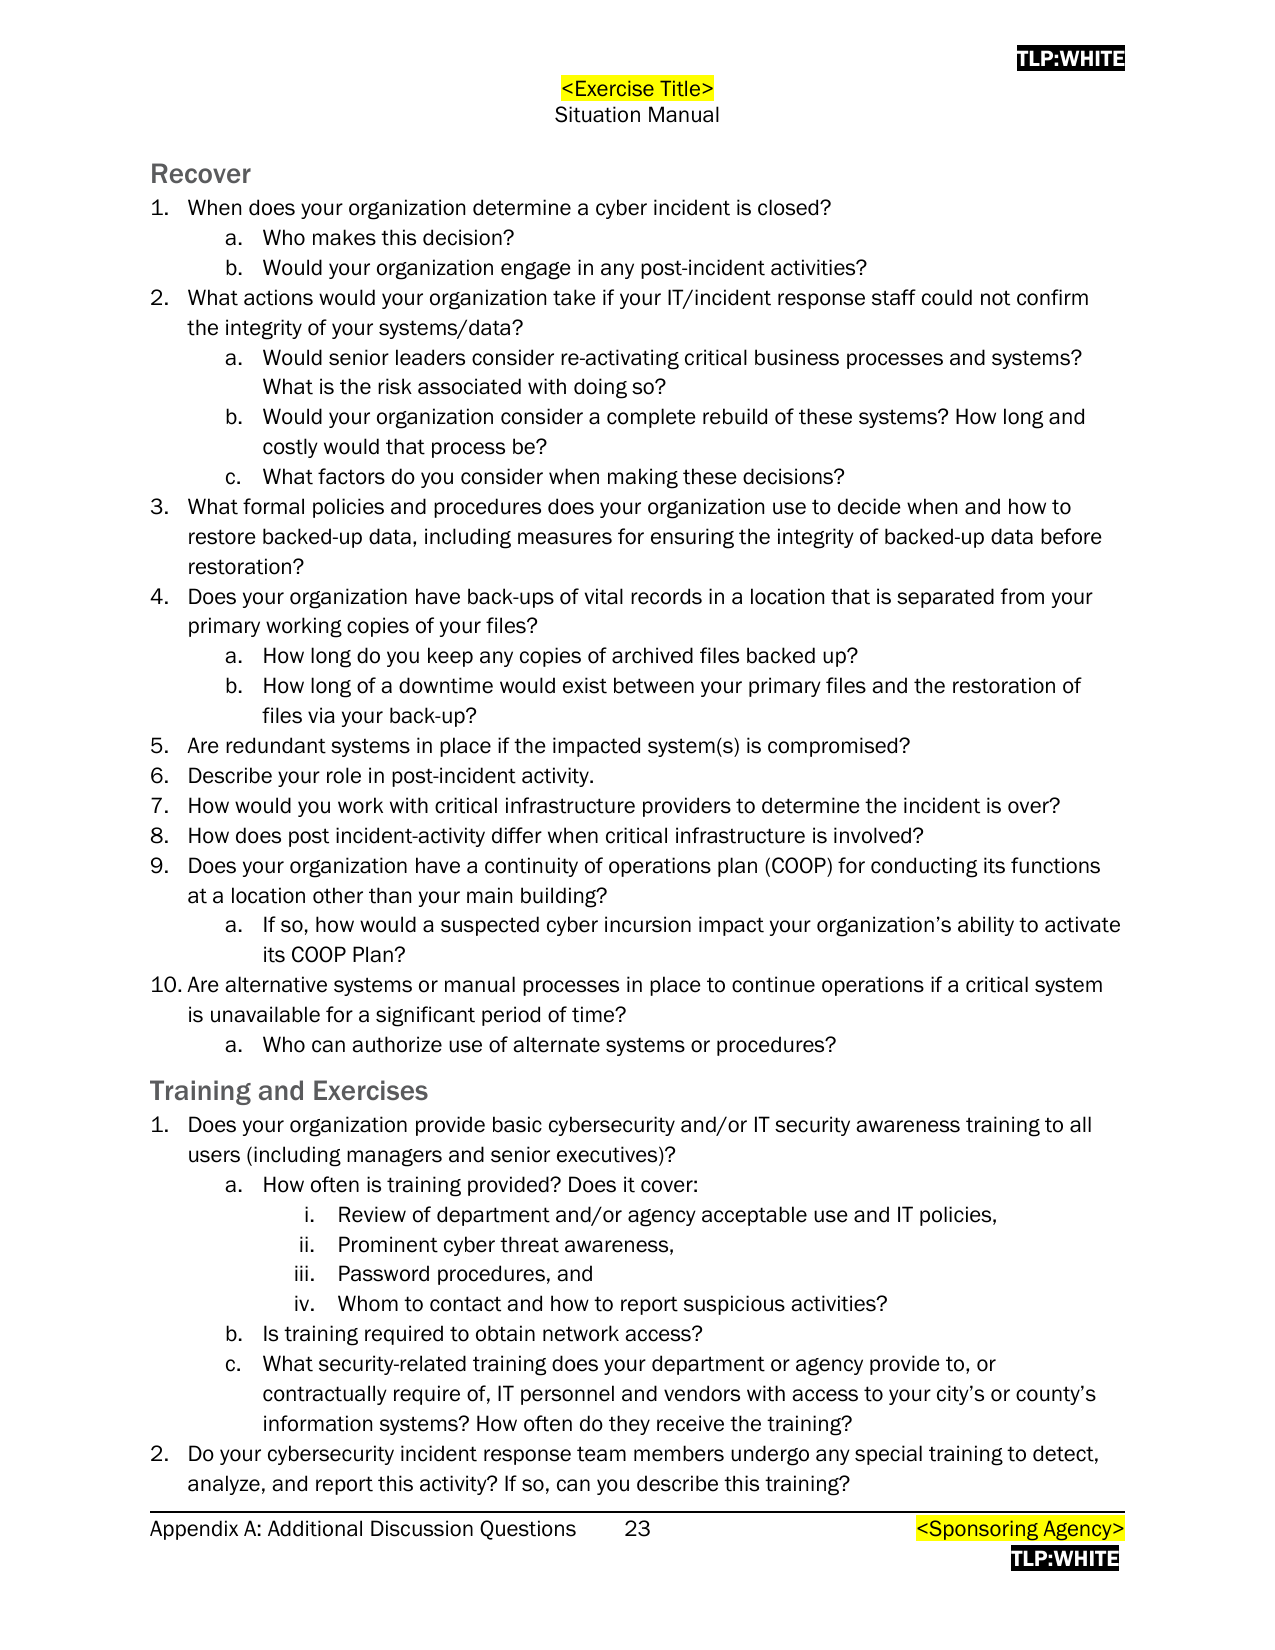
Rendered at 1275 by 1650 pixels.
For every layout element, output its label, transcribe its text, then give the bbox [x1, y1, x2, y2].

list What actions would your organization take if your IT/incident response staff could not confirm the integrity of your systems/data? [150, 284, 1125, 340]
list If so, how would a suspected cyber incursion impact your organization’s ability to activate its COOP Plan? [225, 912, 1125, 968]
list What factors do you consider when making these decisions? [225, 463, 1125, 489]
list What security-related training does your department or agency provide to, or contractually require of, IT personnel and vendors with access to your city’s or county’s information systems? How often do they receive the training? [225, 1351, 1125, 1436]
list Review of department and/or agency acceptable use and IT policies, [315, 1201, 1125, 1227]
list Do your cybersecurity incident response team members undergo any special training to detect, analyze, and report this activity? If so, can you describe this training? [150, 1440, 1125, 1496]
list Does your organization provide basic cybersecurity and/or IT security awareness training to all users (including managers and senior executives)? [150, 1111, 1125, 1167]
list How does post incident-activity differ when critical infrastructure is involved? [150, 822, 1125, 848]
list Are redundant systems in place if the impacted system(s) is compromised? [150, 732, 1125, 758]
list Is training required to obtain network access? [225, 1321, 1125, 1347]
list How long do you keep any copies of archived files backed up? [225, 643, 1125, 669]
subtitle Training and Exercises [150, 1074, 1125, 1107]
list Who makes this decision? [225, 224, 1125, 250]
subtitle Recover [150, 157, 1125, 190]
list Would your organization engage in any post-incident activities? [225, 254, 1125, 280]
list Describe your role in post-incident activity. [150, 762, 1125, 788]
list How would you work with critical infrastructure providers to determine the incident is over? [150, 792, 1125, 818]
list How often is training provided? Does it cover: [225, 1171, 1125, 1197]
list How long of a downtime would exist between your primary files and the restoration of files via your back-up? [225, 673, 1125, 729]
list Would senior leaders consider re-activating critical business processes and systems? What is the risk associated with doing so? [225, 344, 1125, 400]
list When does your organization determine a cyber incident is closed? [150, 194, 1125, 220]
list Does your organization have back-ups of vital records in a location that is separated from your primary working copies of your files? [150, 583, 1125, 639]
list Password procedures, and [315, 1261, 1125, 1287]
list Whom to contact and how to report suspicious activities? [315, 1291, 1125, 1317]
list Who can authorize use of alternate systems or procedures? [225, 1031, 1125, 1057]
list Does your organization have a continuity of operations plan (COOP) for conducting its functions at a location other than your main building? [150, 852, 1125, 908]
list Prominent cyber threat awareness, [315, 1231, 1125, 1257]
list What formal policies and procedures does your organization use to decide when and how to restore backed-up data, including measures for ensuring the integrity of backed-up data before restoration? [150, 493, 1125, 579]
list Are alternative systems or manual processes in place to continue operations if a critical system is unavailable for a significant period of time? [150, 972, 1125, 1028]
list Would your organization consider a complete rebuild of these systems? How long and costly would that process be? [225, 404, 1125, 459]
